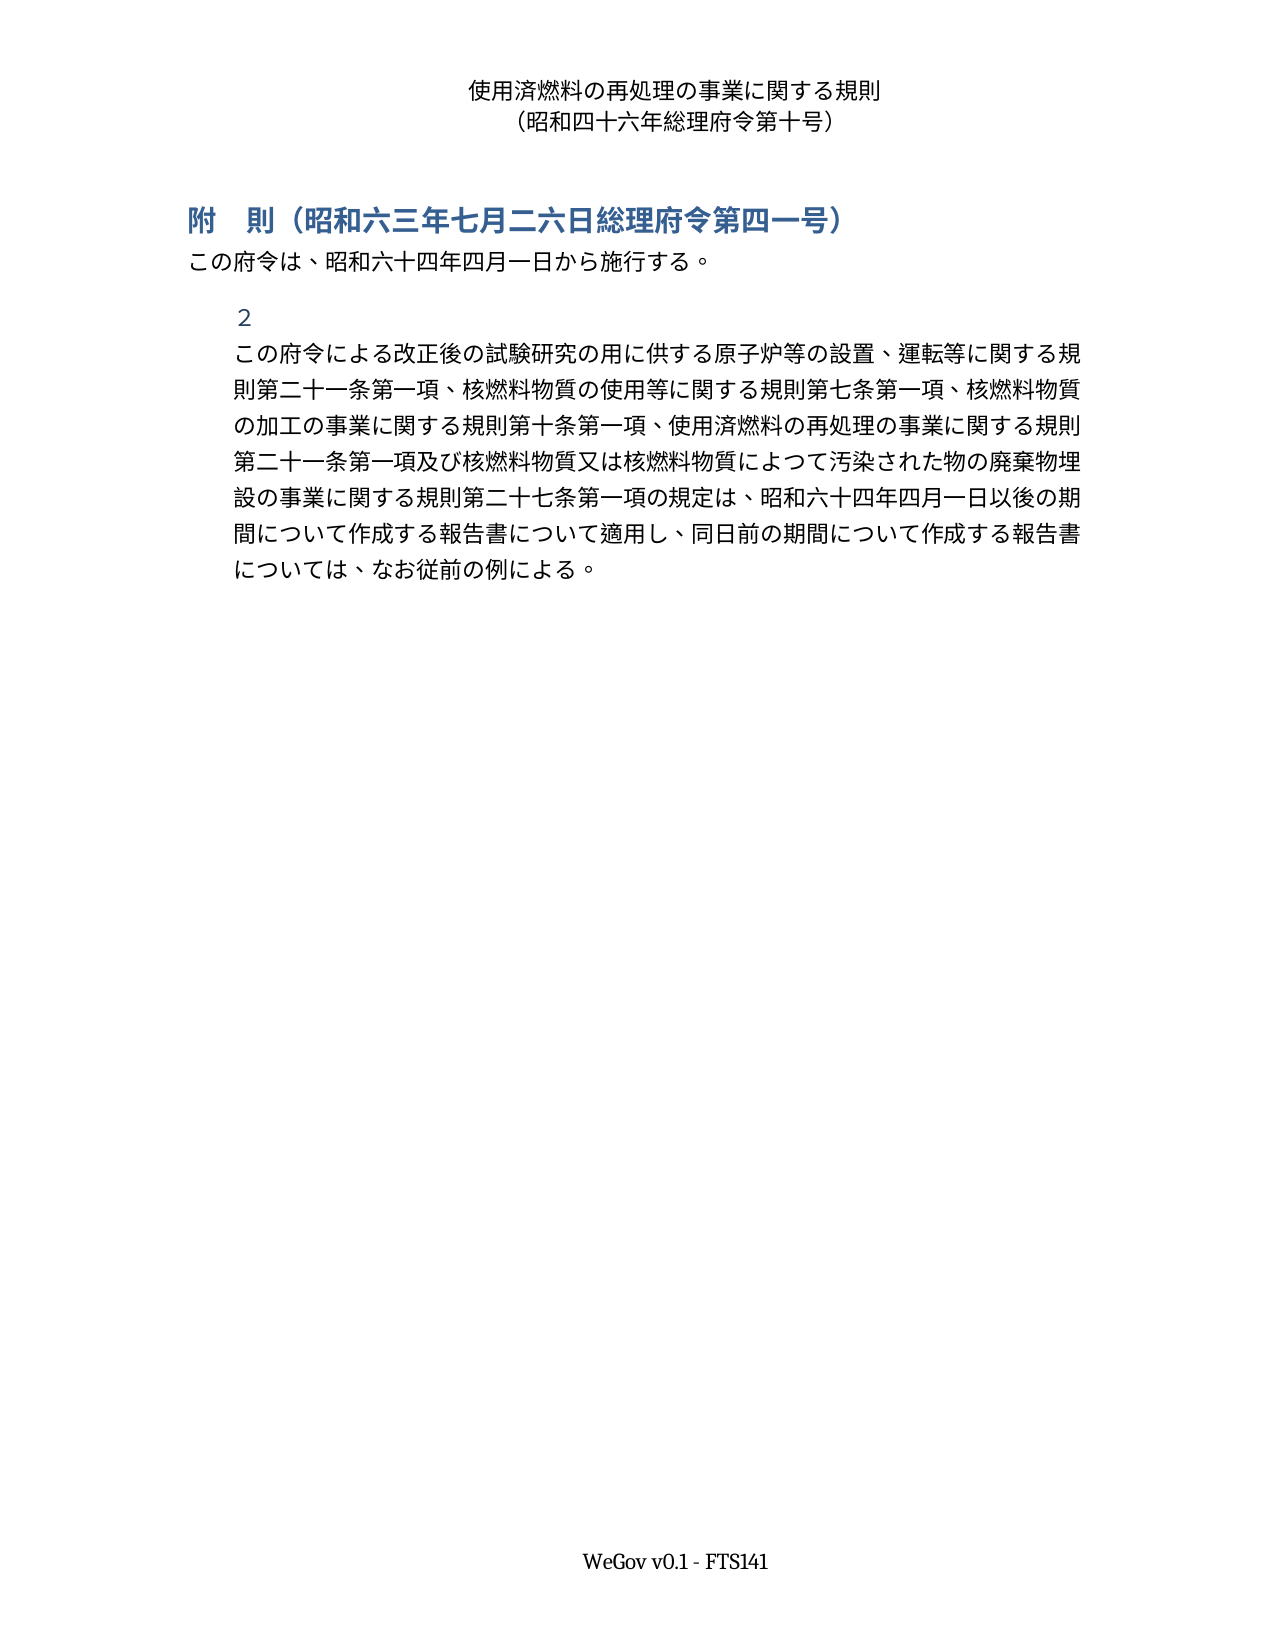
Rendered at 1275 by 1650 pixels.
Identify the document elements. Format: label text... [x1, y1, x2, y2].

subtitle 附 則（昭和六三年七月二六日総理府令第四一号） [187, 200, 1087, 240]
subtitle ２ [233, 302, 1087, 334]
text この府令は、昭和六十四年四月一日から施行する。 [187, 246, 1087, 277]
text この府令による改正後の試験研究の用に供する原子炉等の設置、運転等に関する規則第二十一条第一項、核燃料物質の使用等に関する規則第七条第一項、核燃料物質の加工の事業に関する規則第十条第一項、使用済燃料の再処理の事業に関する規則第二十一条第一項及び核燃料物質又は核燃料物質によつて汚染された物の廃棄物埋設の事業に関する規則第二十七条第一項の規定は、昭和六十四年四月一日以後の期間について作成する報告書について適用し、同日前の期間について作成する報告書については、なお従前の例による。 [233, 338, 1087, 585]
